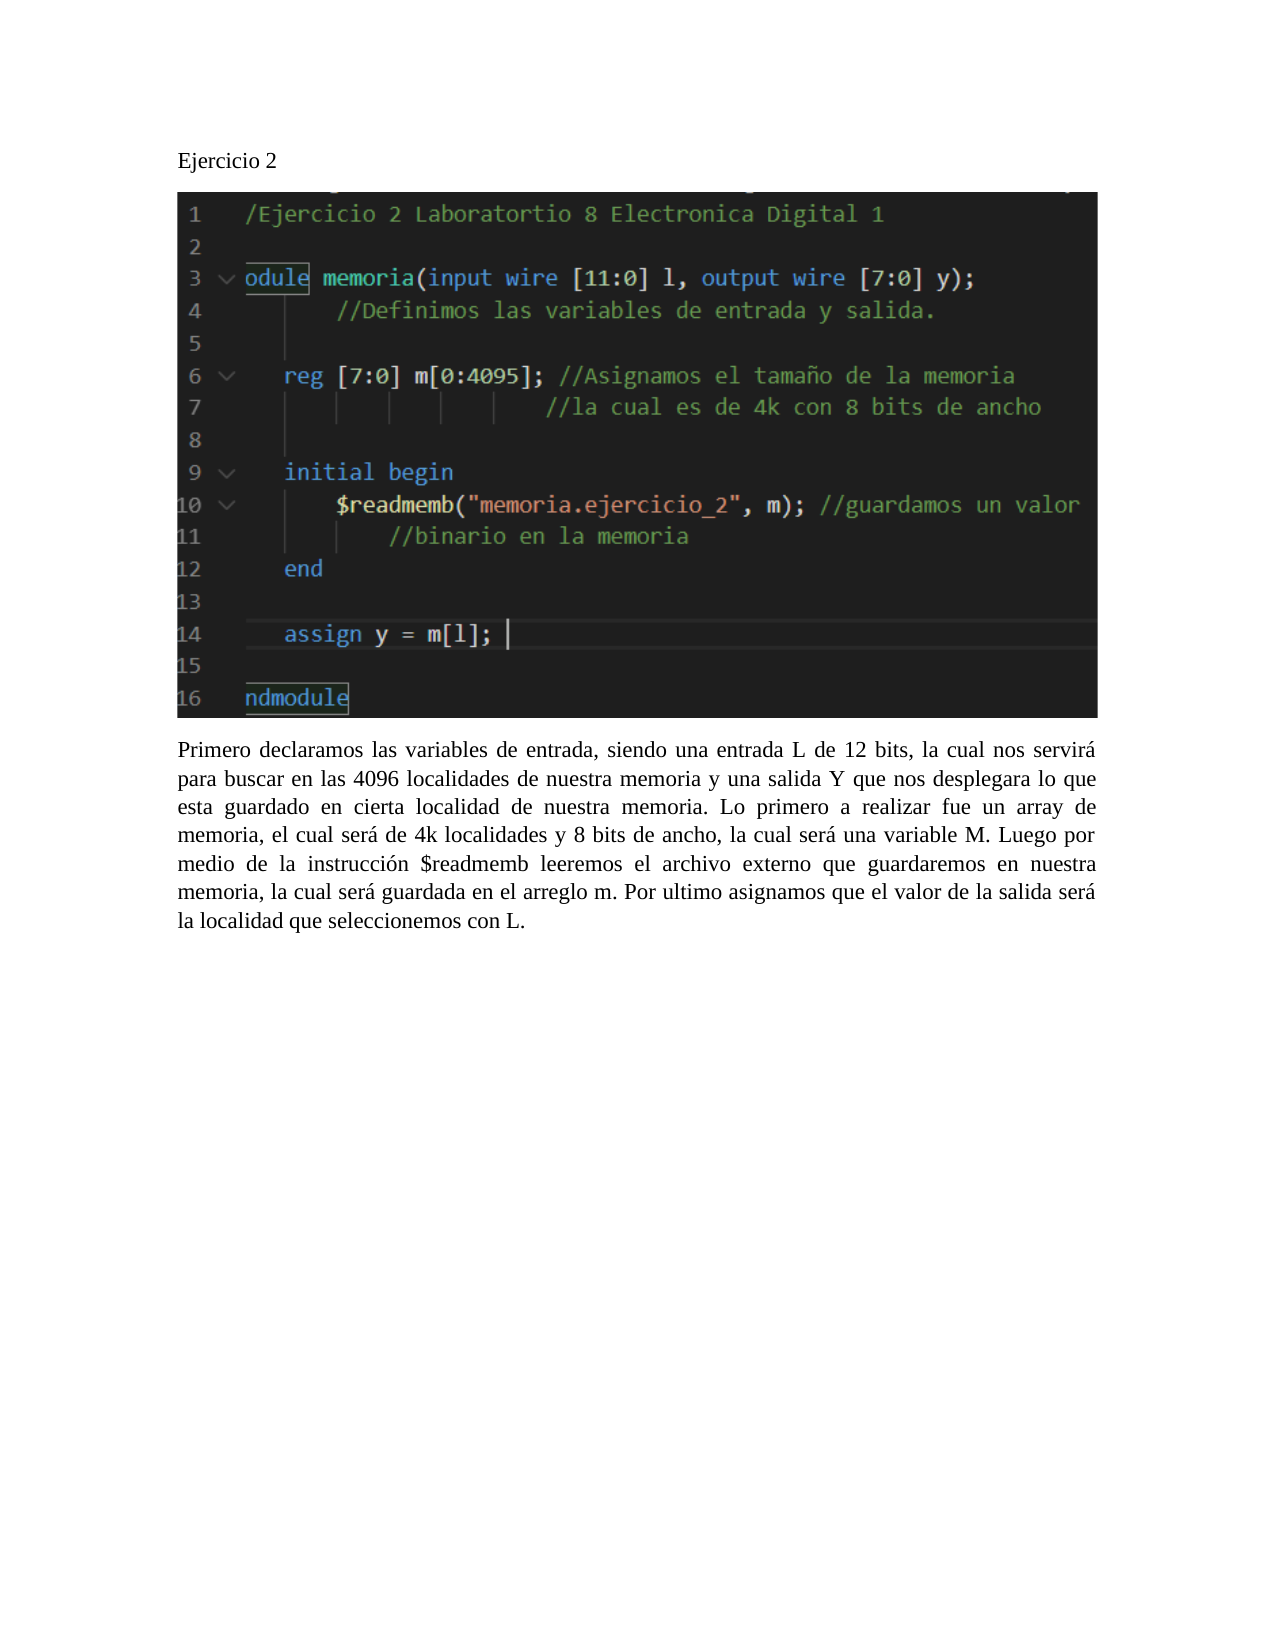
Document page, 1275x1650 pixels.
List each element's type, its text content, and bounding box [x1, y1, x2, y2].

text Ejercicio 2 [177, 148, 1098, 174]
text Primero declaramos las variables de entrada, siendo una entrada L de 12 bits, la cual nos servirá para buscar en las 4096 localidades de nuestra memoria y una salida Y que nos desplegara lo que esta guardado en cierta localidad de nuestra memoria. Lo primero a realizar fue un array de memoria, el cual será de 4k localidades y 8 bits de ancho, la cual será una variable M. Luego por medio de la instrucción $readmemb leeremos el archivo externo que guardaremos en nuestra memoria, la cual será guardada en el arreglo m. Por ultimo asignamos que el valor de la salida será la localidad que seleccionemos con L. [177, 736, 1098, 933]
picture [177, 192, 1098, 718]
